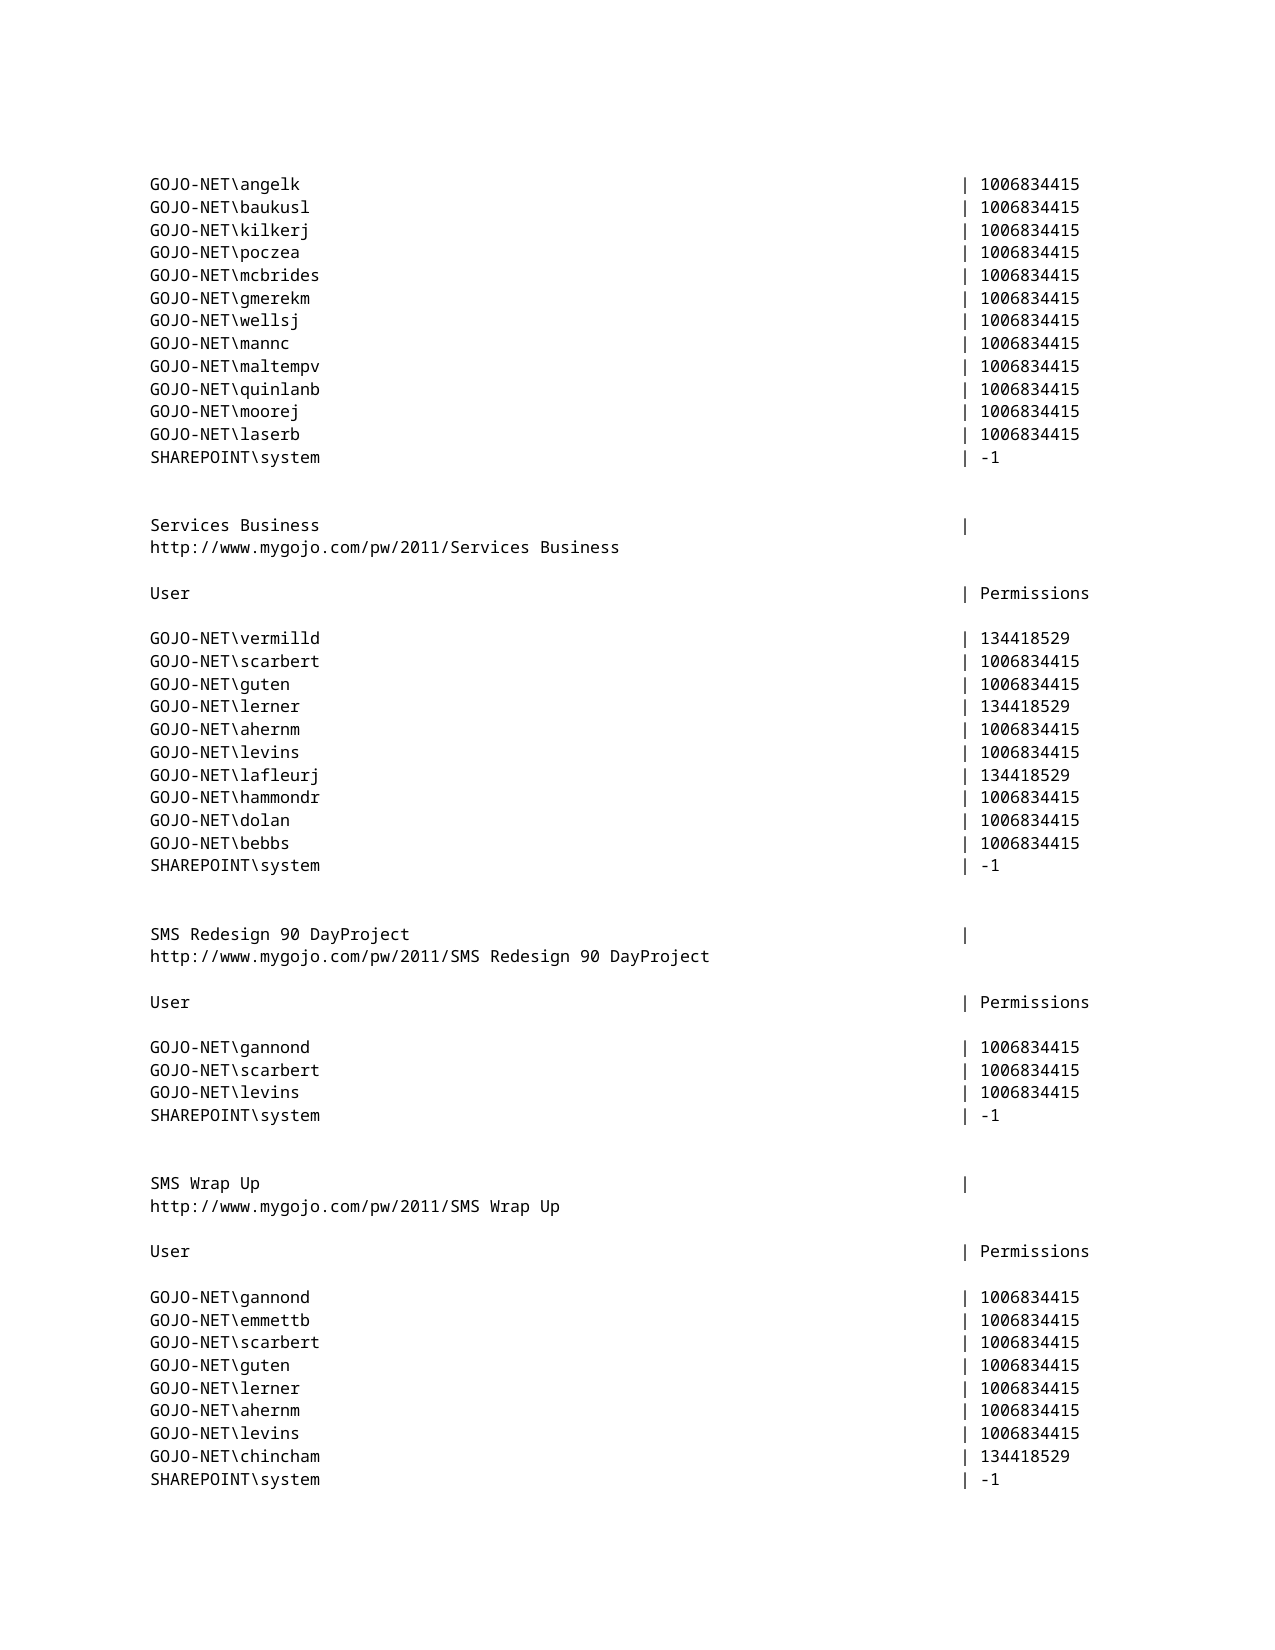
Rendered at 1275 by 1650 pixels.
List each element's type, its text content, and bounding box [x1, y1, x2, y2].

text GOJO-NET\bebbs | 1006834415 [150, 831, 1125, 854]
text GOJO-NET\hammondr | 1006834415 [150, 786, 1125, 808]
text GOJO-NET\mcbrides | 1006834415 [150, 263, 1125, 286]
text GOJO-NET\laserb | 1006834415 [150, 422, 1125, 445]
text GOJO-NET\moorej | 1006834415 [150, 400, 1125, 422]
text SHAREPOINT\system | -1 [150, 1467, 1125, 1490]
text GOJO-NET\lafleurj | 134418529 [150, 763, 1125, 786]
text GOJO-NET\gannond | 1006834415 [150, 1285, 1125, 1308]
text GOJO-NET\quinlanb | 1006834415 [150, 377, 1125, 400]
text User | Permissions [150, 1240, 1125, 1263]
text SMS Wrap Up | http://www.mygojo.com/pw/2011/SMS Wrap Up [150, 1172, 1125, 1217]
text User | Permissions [150, 990, 1125, 1013]
text GOJO-NET\levins | 1006834415 [150, 1422, 1125, 1444]
text GOJO-NET\baukusl | 1006834415 [150, 195, 1125, 218]
text GOJO-NET\lerner | 134418529 [150, 695, 1125, 718]
text GOJO-NET\scarbert | 1006834415 [150, 649, 1125, 672]
text GOJO-NET\lerner | 1006834415 [150, 1376, 1125, 1399]
text GOJO-NET\scarbert | 1006834415 [150, 1331, 1125, 1353]
text GOJO-NET\guten | 1006834415 [150, 672, 1125, 695]
text GOJO-NET\emmettb | 1006834415 [150, 1308, 1125, 1331]
text GOJO-NET\gannond | 1006834415 [150, 1036, 1125, 1058]
text GOJO-NET\ahernm | 1006834415 [150, 718, 1125, 740]
text SMS Redesign 90 DayProject | http://www.mygojo.com/pw/2011/SMS Redesign 90 DayProject [150, 922, 1125, 967]
text GOJO-NET\maltempv | 1006834415 [150, 354, 1125, 377]
text GOJO-NET\ahernm | 1006834415 [150, 1399, 1125, 1422]
text GOJO-NET\levins | 1006834415 [150, 740, 1125, 763]
text User | Permissions [150, 581, 1125, 604]
text GOJO-NET\scarbert | 1006834415 [150, 1058, 1125, 1081]
text Services Business | http://www.mygojo.com/pw/2011/Services Business [150, 513, 1125, 559]
text SHAREPOINT\system | -1 [150, 445, 1125, 468]
text SHAREPOINT\system | -1 [150, 1104, 1125, 1126]
text GOJO-NET\chincham | 134418529 [150, 1444, 1125, 1467]
text GOJO-NET\kilkerj | 1006834415 [150, 218, 1125, 241]
text GOJO-NET\guten | 1006834415 [150, 1353, 1125, 1376]
text GOJO-NET\poczea | 1006834415 [150, 241, 1125, 263]
text GOJO-NET\wellsj | 1006834415 [150, 309, 1125, 332]
text GOJO-NET\vermilld | 134418529 [150, 627, 1125, 649]
text GOJO-NET\angelk | 1006834415 [150, 173, 1125, 195]
text GOJO-NET\mannc | 1006834415 [150, 332, 1125, 354]
text GOJO-NET\levins | 1006834415 [150, 1081, 1125, 1104]
text SHAREPOINT\system | -1 [150, 854, 1125, 877]
text GOJO-NET\gmerekm | 1006834415 [150, 286, 1125, 309]
text GOJO-NET\dolan | 1006834415 [150, 808, 1125, 831]
